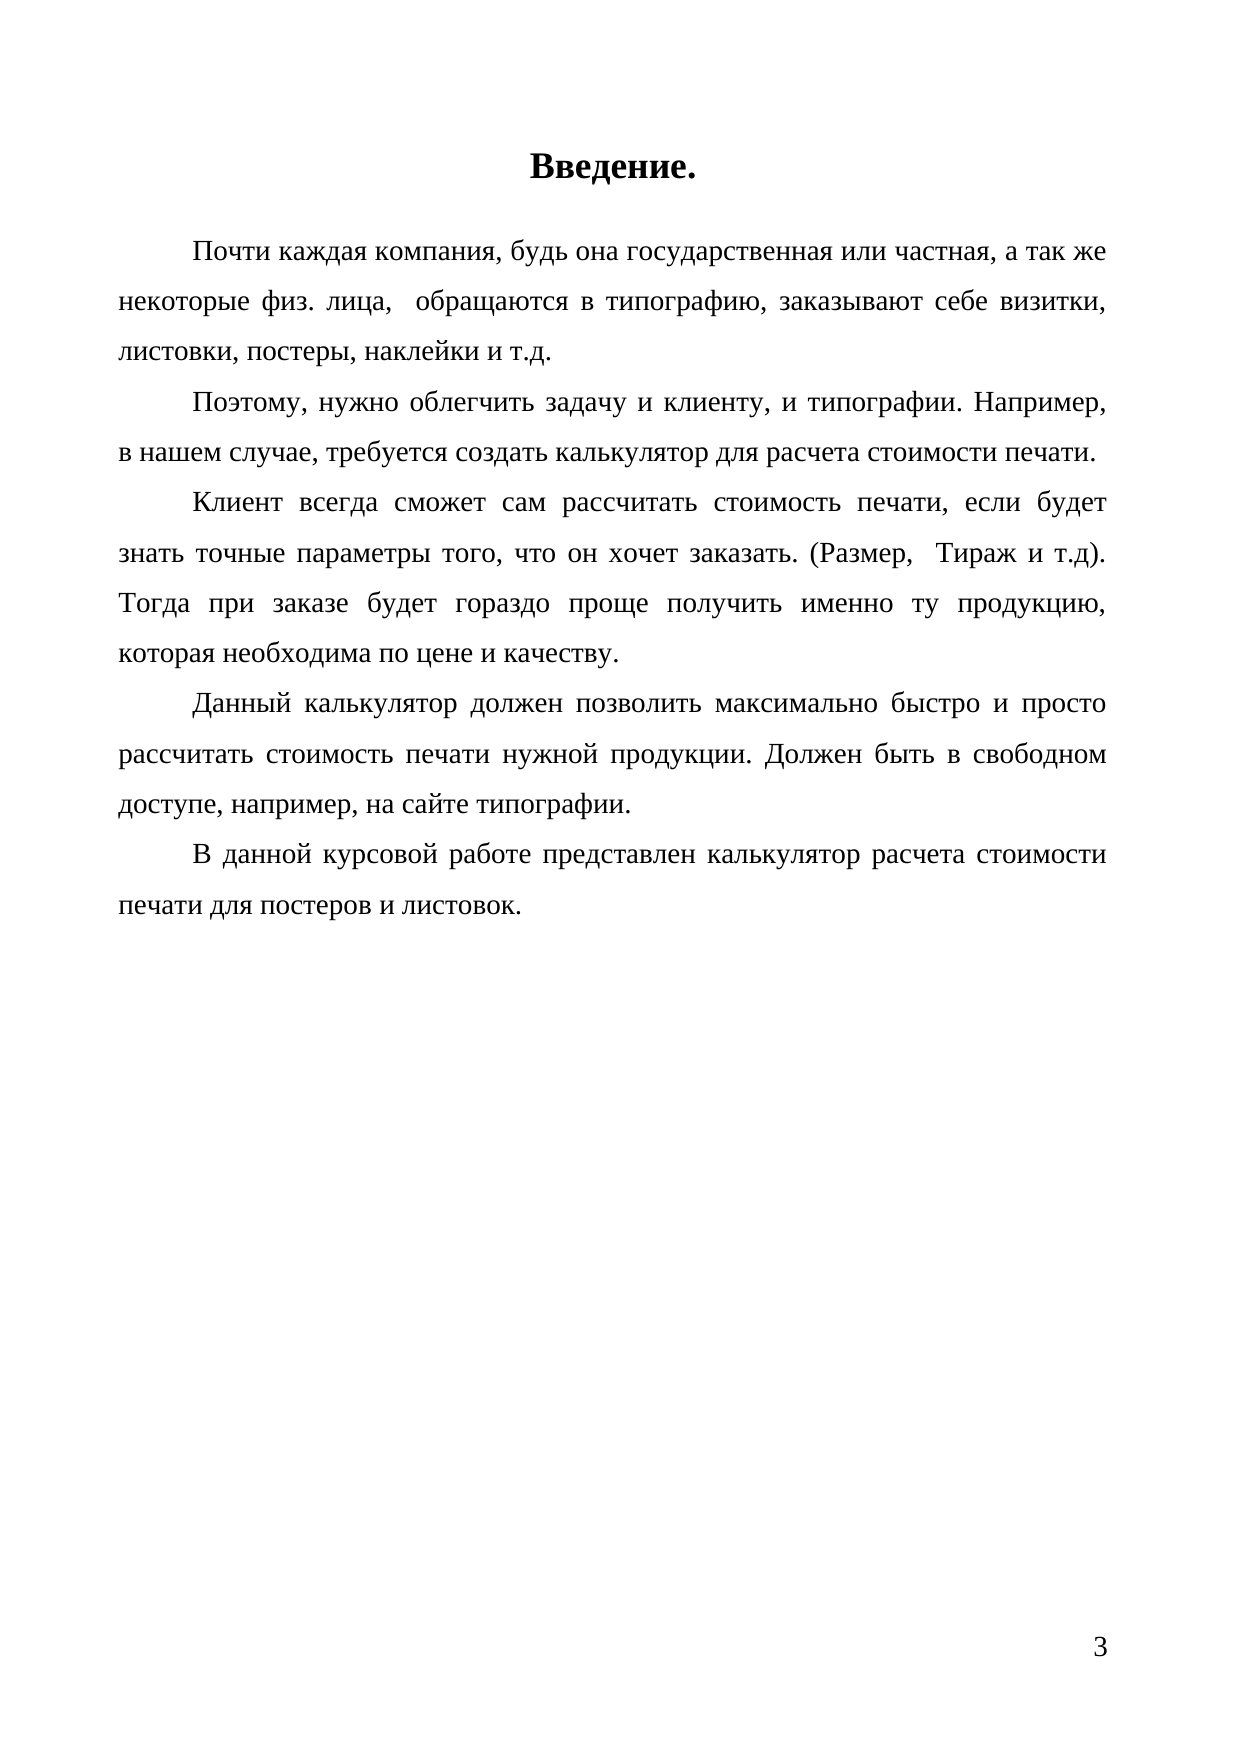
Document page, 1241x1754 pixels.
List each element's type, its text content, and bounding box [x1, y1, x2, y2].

text Поэтому, нужно облегчить задачу и клиенту, и типографии. Например, в нашем случае, требуется создать калькулятор для расчета стоимости печати. [118, 384, 1107, 468]
text В данной курсовой работе представлен калькулятор расчета стоимости печати для постеров и листовок. [118, 837, 1107, 920]
subtitle Введение. [118, 143, 1107, 186]
text Данный калькулятор должен позволить максимально быстро и просто рассчитать стоимость печати нужной продукции. Должен быть в свободном доступе, например, на сайте типографии. [118, 686, 1107, 820]
text Почти каждая компания, будь она государственная или частная, а так же некоторые физ. лица, обращаются в типографию, заказывают себе визитки, листовки, постеры, наклейки и т.д. [118, 233, 1107, 367]
text Клиент всегда сможет сам рассчитать стоимость печати, если будет знать точные параметры того, что он хочет заказать. (Размер, Тираж и т.д). Тогда при заказе будет гораздо проще получить именно ту продукцию, которая необходима по цене и качеству. [118, 484, 1107, 669]
